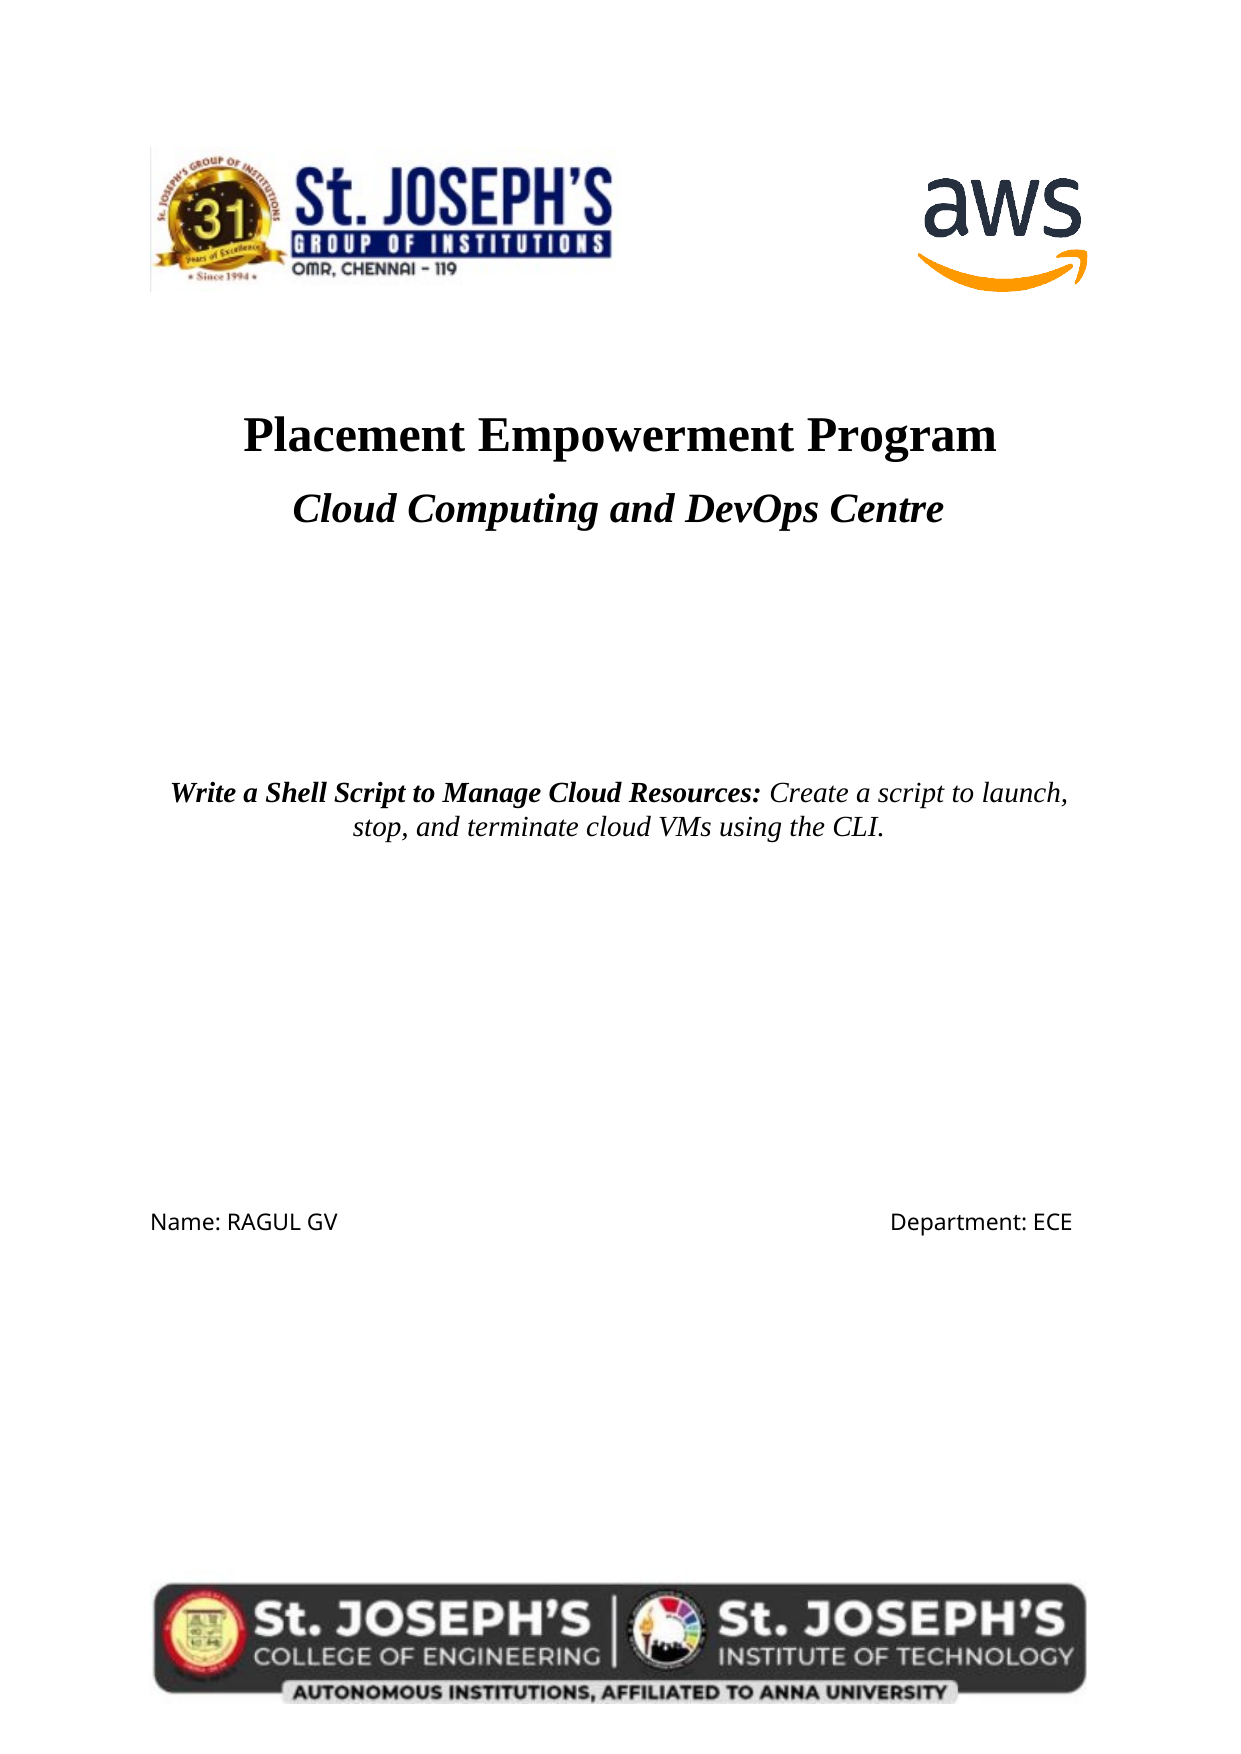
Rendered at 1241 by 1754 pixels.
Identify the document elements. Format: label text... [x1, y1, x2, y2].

picture [150, 147, 621, 292]
text Write a Shell Script to Manage Cloud Resources: Create a script to launch, stop, and terminate cloud VMs using the CLI. [148, 775, 1093, 842]
text Cloud Computing and DevOps Centre [148, 483, 1093, 531]
subtitle Placement Empowerment Program [148, 404, 1093, 462]
picture [917, 178, 1088, 292]
picture [150, 1570, 1088, 1704]
text Name: RAGUL GV Department: ECE [150, 1206, 1093, 1237]
